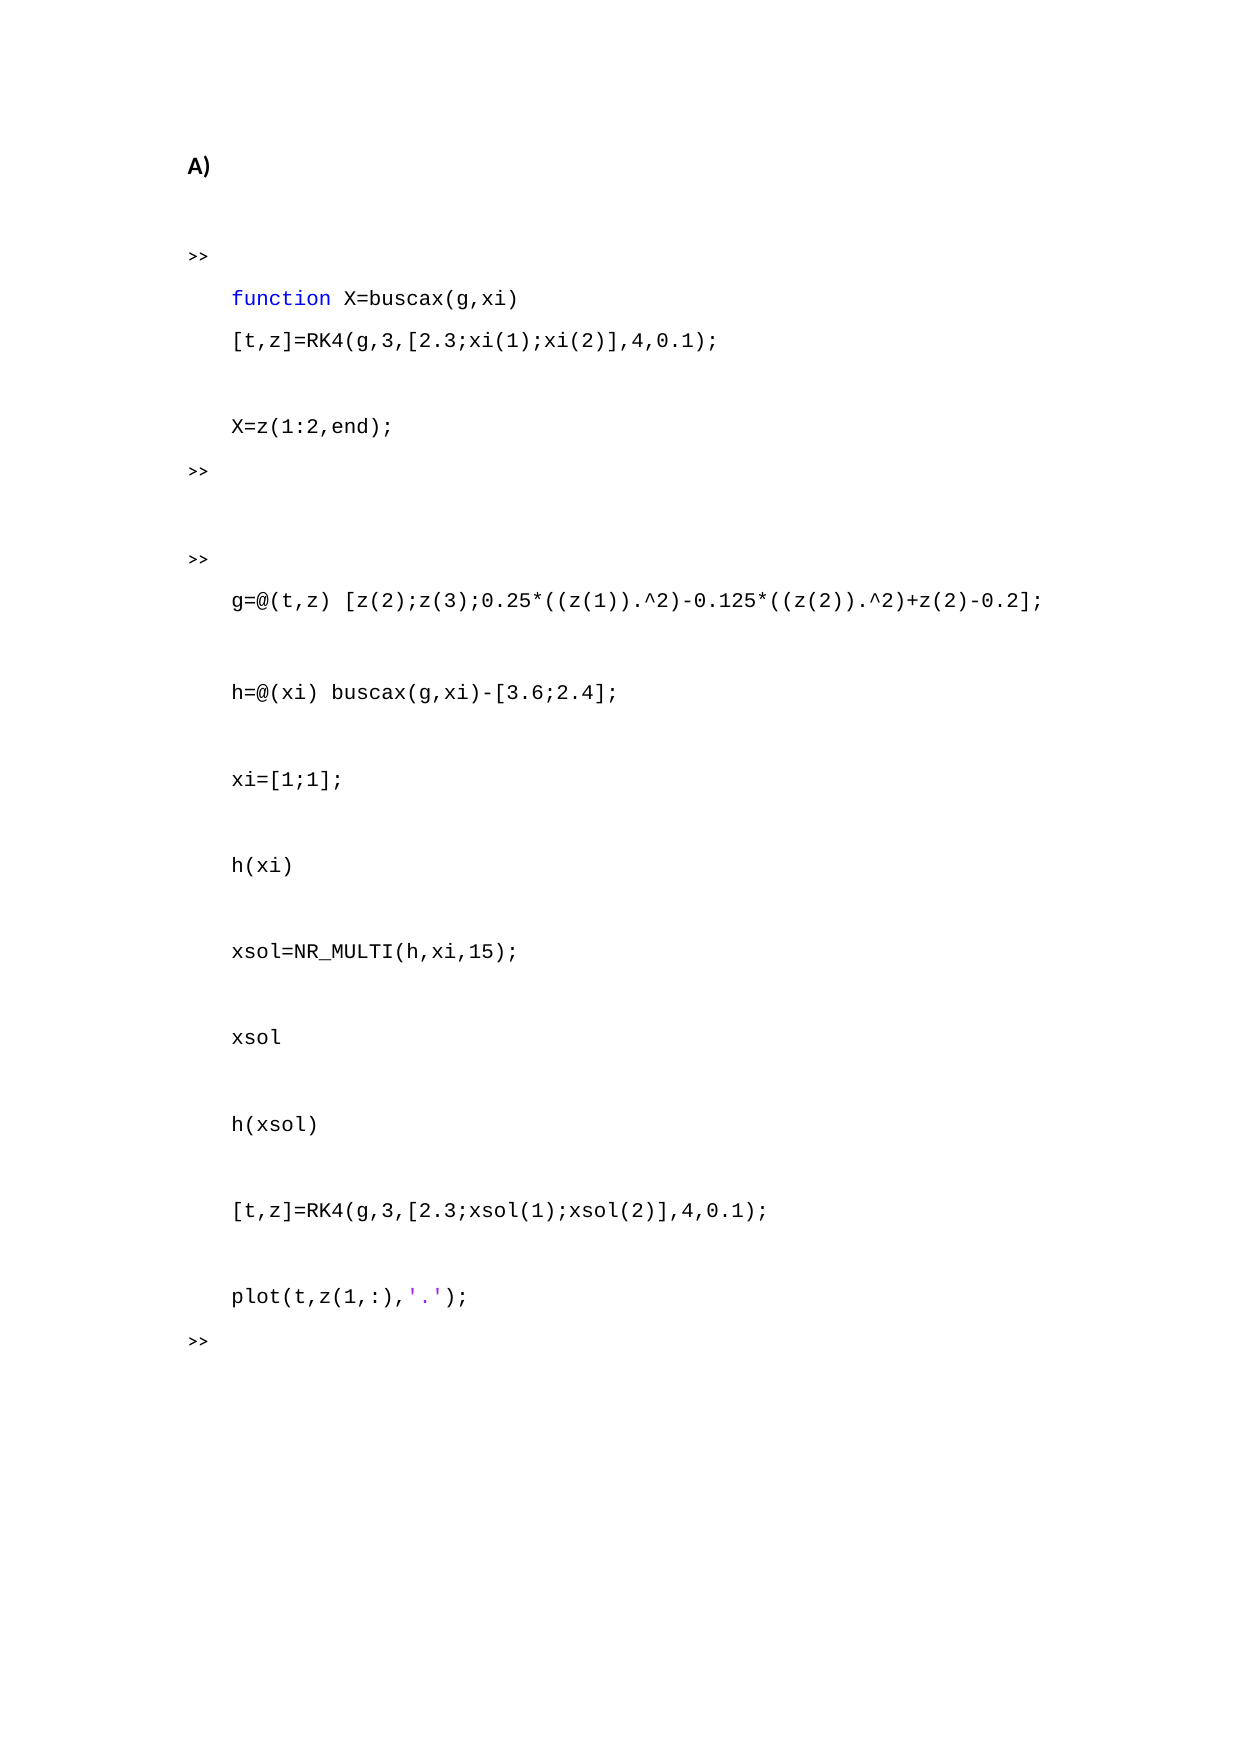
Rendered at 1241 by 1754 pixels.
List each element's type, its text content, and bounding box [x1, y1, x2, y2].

text >> [187, 458, 1053, 484]
text [t,z]=RK4(g,3,[2.3;xi(1);xi(2)],4,0.1); [187, 330, 1053, 353]
text >> [187, 1328, 1053, 1354]
text g=@(t,z) [z(2);z(3);0.25*((z(1)).^2)-0.125*((z(2)).^2)+z(2)-0.2]; [187, 591, 1053, 614]
text h(xi) [187, 855, 1053, 878]
text plot(t,z(1,:),'.'); [187, 1286, 1053, 1310]
text xi=[1;1]; [187, 768, 1053, 792]
text A) [187, 150, 1053, 181]
text >> [187, 546, 1053, 572]
text >> [187, 244, 1053, 269]
text xsol [187, 1027, 1053, 1051]
text h=@(xi) buscax(g,xi)-[3.6;2.4]; [187, 682, 1053, 706]
text X=z(1:2,end); [187, 416, 1053, 440]
text xsol=NR_MULTI(h,xi,15); [187, 941, 1053, 965]
text function X=buscax(g,xi) [187, 288, 1053, 311]
text h(xsol) [187, 1113, 1053, 1137]
text [t,z]=RK4(g,3,[2.3;xsol(1);xsol(2)],4,0.1); [187, 1200, 1053, 1223]
